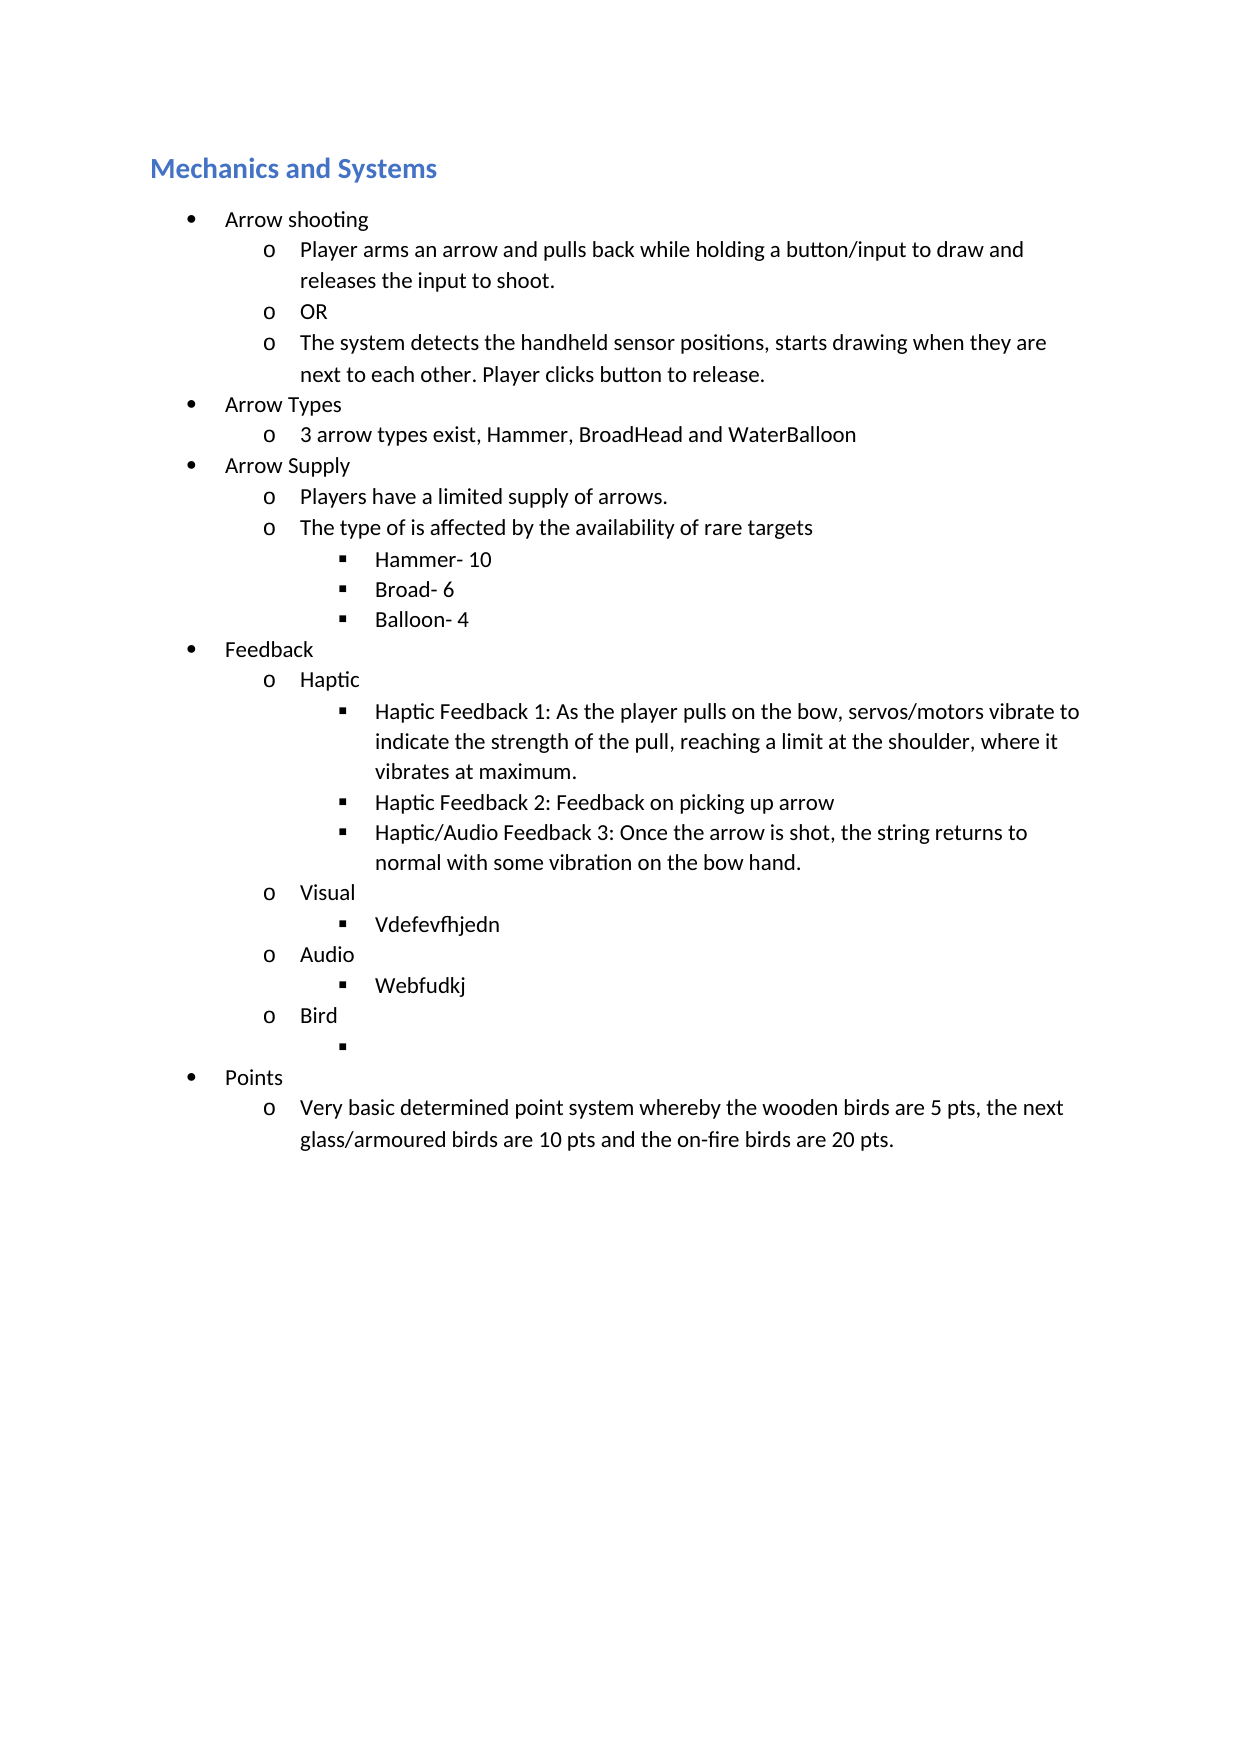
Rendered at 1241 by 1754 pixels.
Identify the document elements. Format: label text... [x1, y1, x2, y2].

list Webfudkj [337, 971, 1090, 999]
list Hammer- 10 [337, 545, 1090, 573]
list Bird [262, 1002, 1090, 1031]
list Balloon- 4 [337, 605, 1090, 633]
list Haptic Feedback 1: As the player pulls on the bow, servos/motors vibrate to indicate the strength of the pull, reaching a limit at the shoulder, where it vibrates at maximum. [337, 697, 1090, 785]
list 3 arrow types exist, Hammer, BroadHead and WaterBalloon [262, 420, 1090, 449]
list The system detects the handheld sensor positions, starts drawing when they are next to each other. Player clicks button to release. [262, 328, 1090, 388]
list Points [187, 1063, 1090, 1091]
list OR [262, 297, 1090, 326]
list The type of is affected by the availability of rare targets [262, 513, 1090, 542]
list Player arms an arrow and pulls back while holding a button/input to draw and releases the input to shoot. [262, 235, 1090, 295]
list Feedback [187, 635, 1090, 663]
list Haptic [262, 666, 1090, 695]
list Arrow Types [187, 390, 1090, 418]
list Broad- 6 [337, 575, 1090, 603]
list Arrow Supply [187, 452, 1090, 479]
list Haptic/Audio Feedback 3: Once the arrow is shot, the string returns to normal with some vibration on the bow hand. [337, 818, 1090, 876]
list Visual [262, 878, 1090, 907]
list Haptic Feedback 2: Feedback on picking up arrow [337, 788, 1090, 816]
list Audio [262, 940, 1090, 969]
list Players have a limited supply of arrows. [262, 482, 1090, 511]
text Mechanics and Systems [150, 150, 1090, 186]
list Arrow shooting [187, 205, 1090, 233]
list Vdefevfhjedn [337, 910, 1090, 938]
list Very basic determined point system whereby the wooden birds are 5 pts, the next glass/armoured birds are 10 pts and the on-fire birds are 20 pts. [262, 1093, 1090, 1153]
